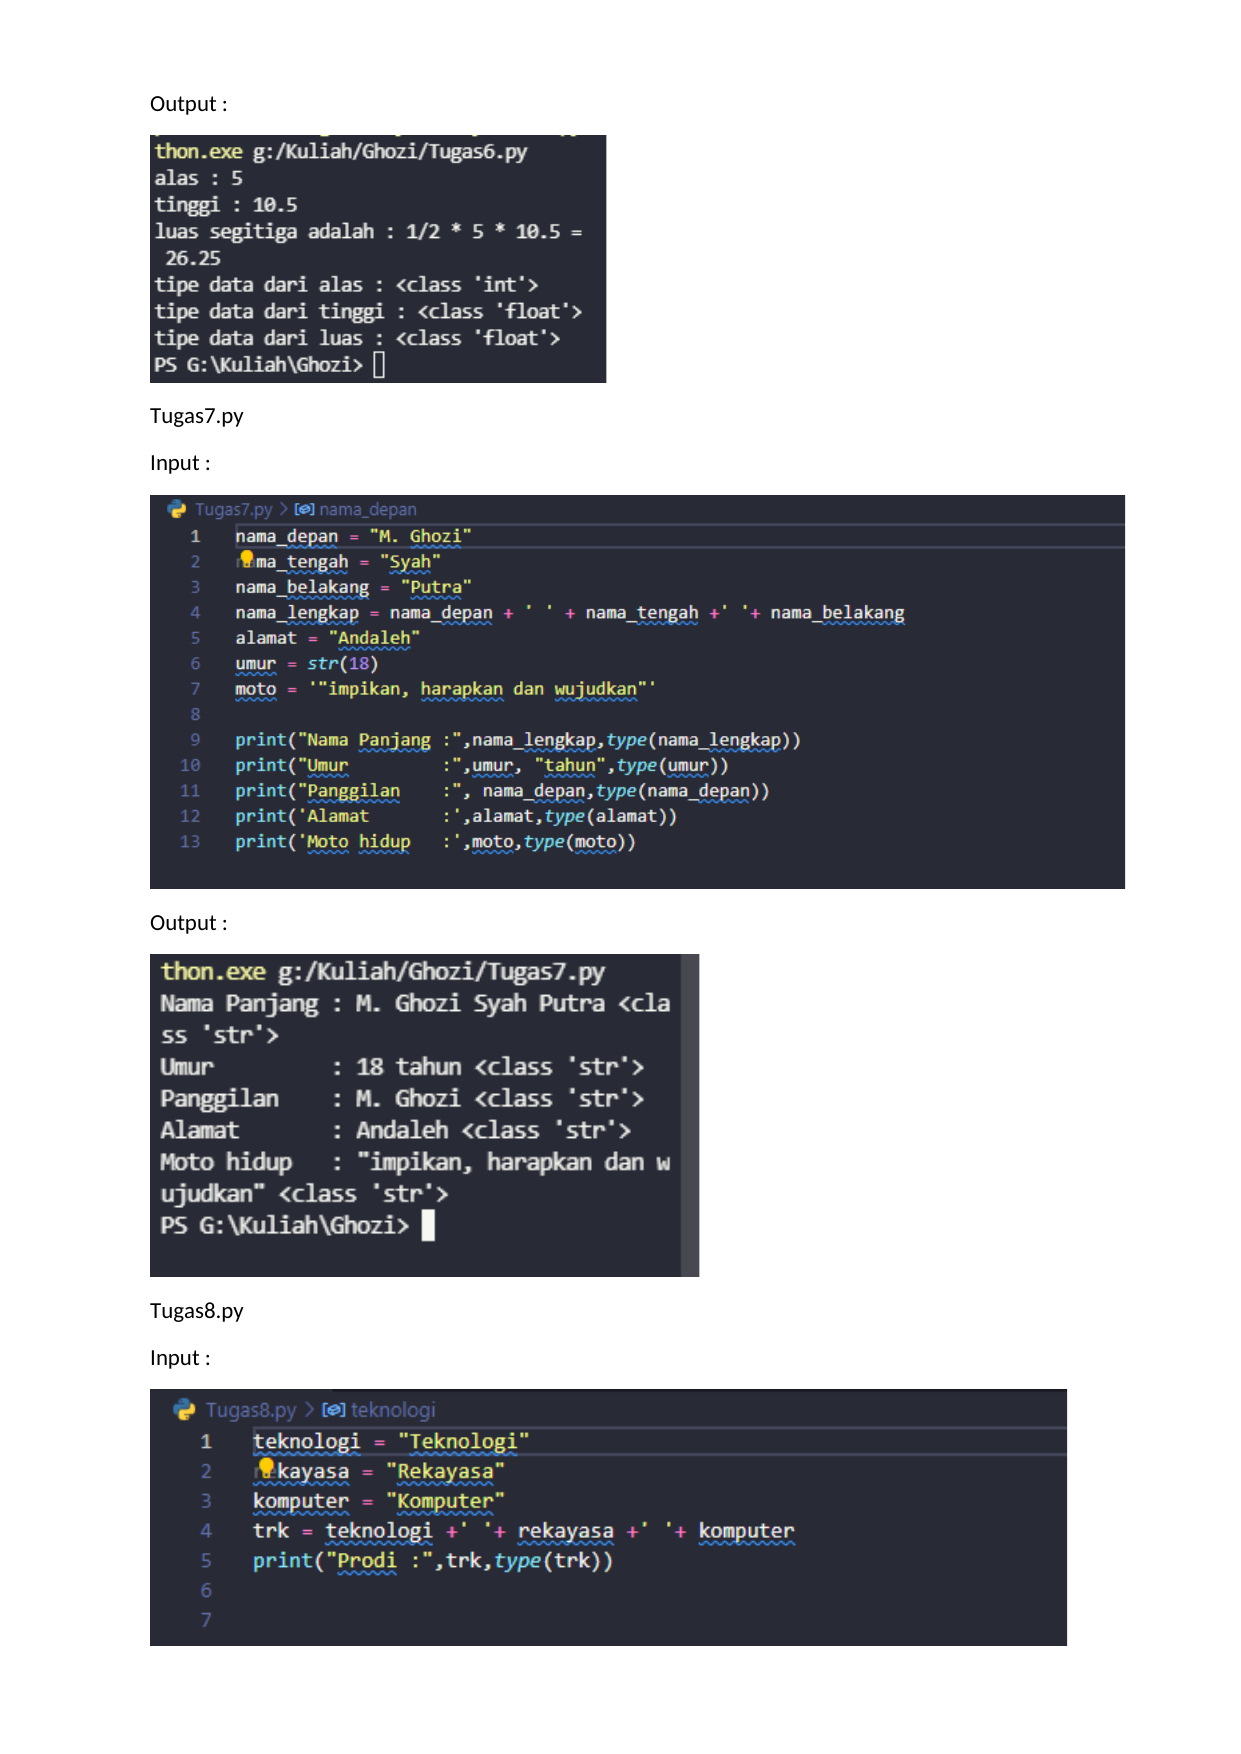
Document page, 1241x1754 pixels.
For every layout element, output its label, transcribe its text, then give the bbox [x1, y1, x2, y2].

picture [150, 1389, 1068, 1646]
picture [150, 135, 607, 383]
text Input : [150, 448, 1090, 476]
text Output : [150, 908, 1090, 936]
text Output : [150, 89, 1090, 117]
picture [150, 954, 700, 1277]
picture [150, 495, 1125, 889]
text Input : [150, 1343, 1090, 1371]
text Tugas7.py [150, 401, 1090, 429]
text Tugas8.py [150, 1296, 1090, 1324]
